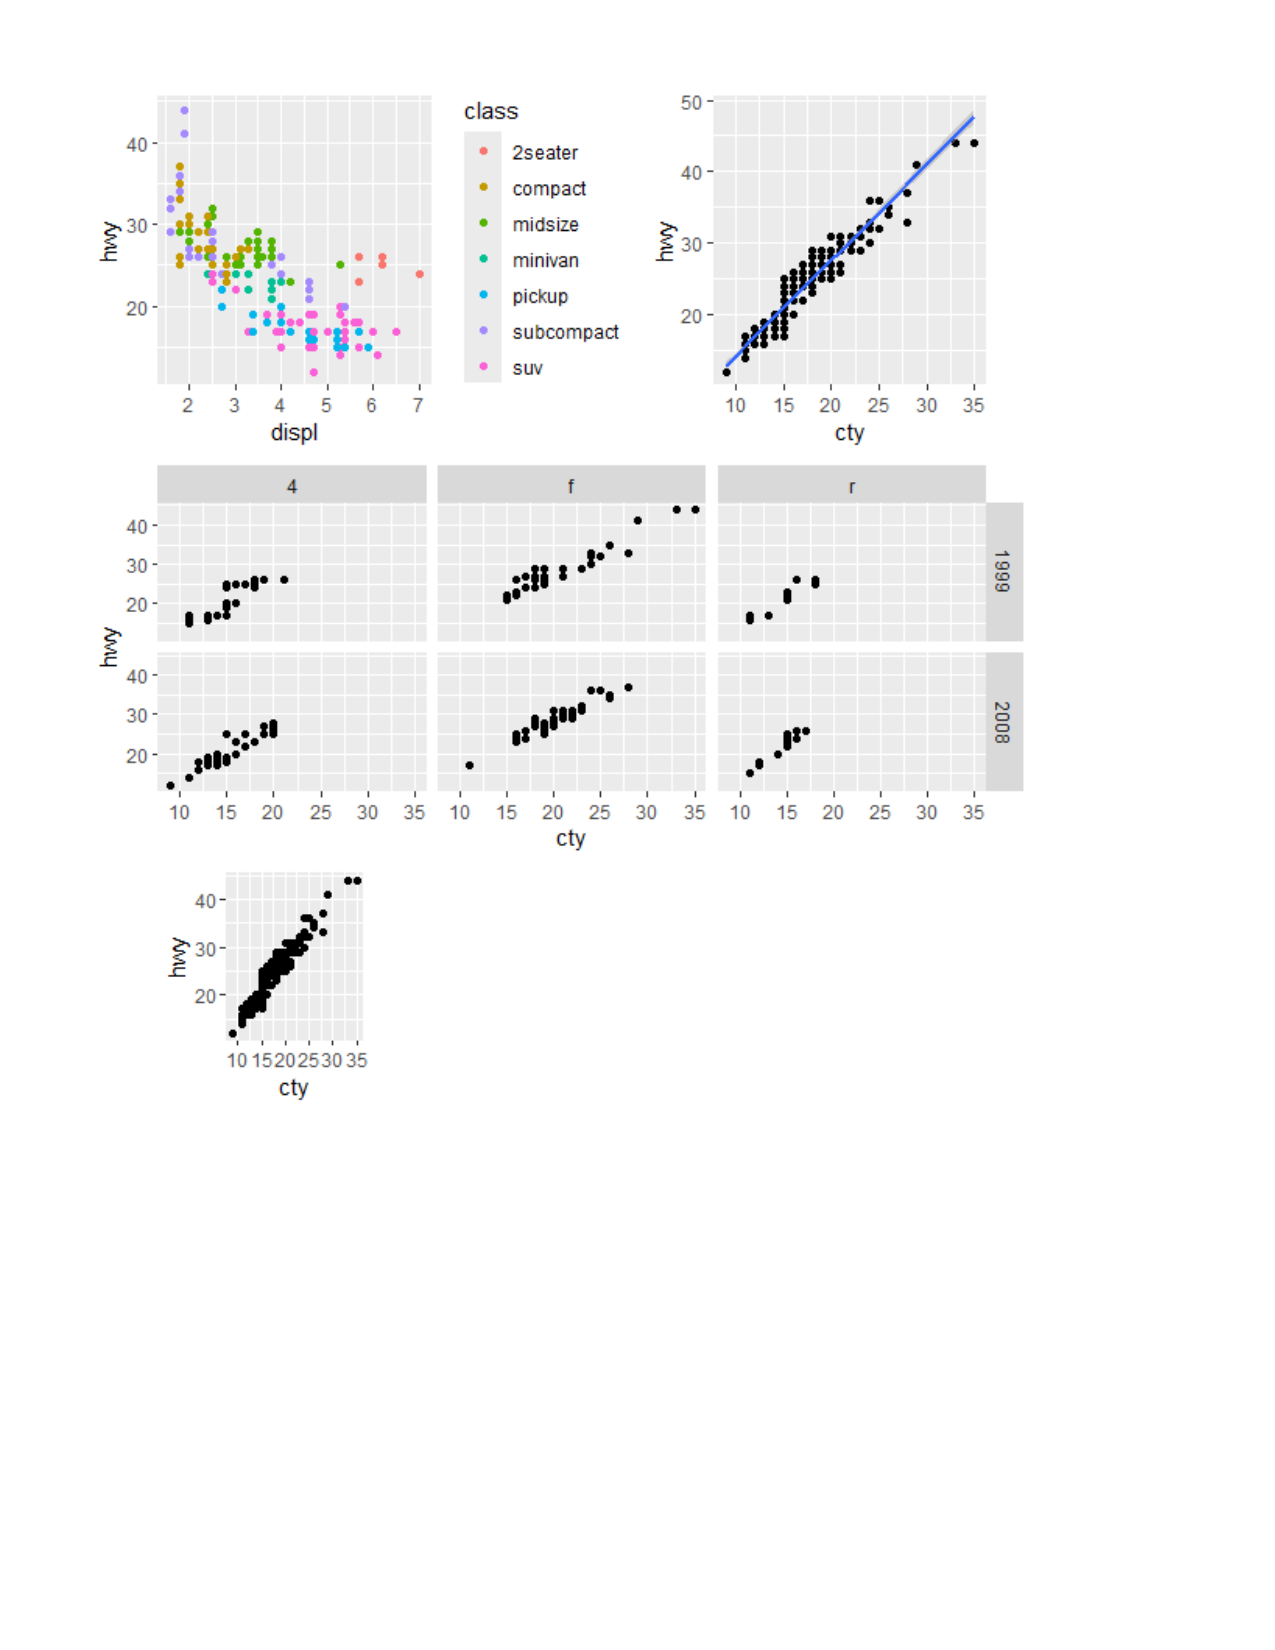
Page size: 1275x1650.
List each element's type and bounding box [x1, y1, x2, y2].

picture [75, 75, 1047, 1122]
